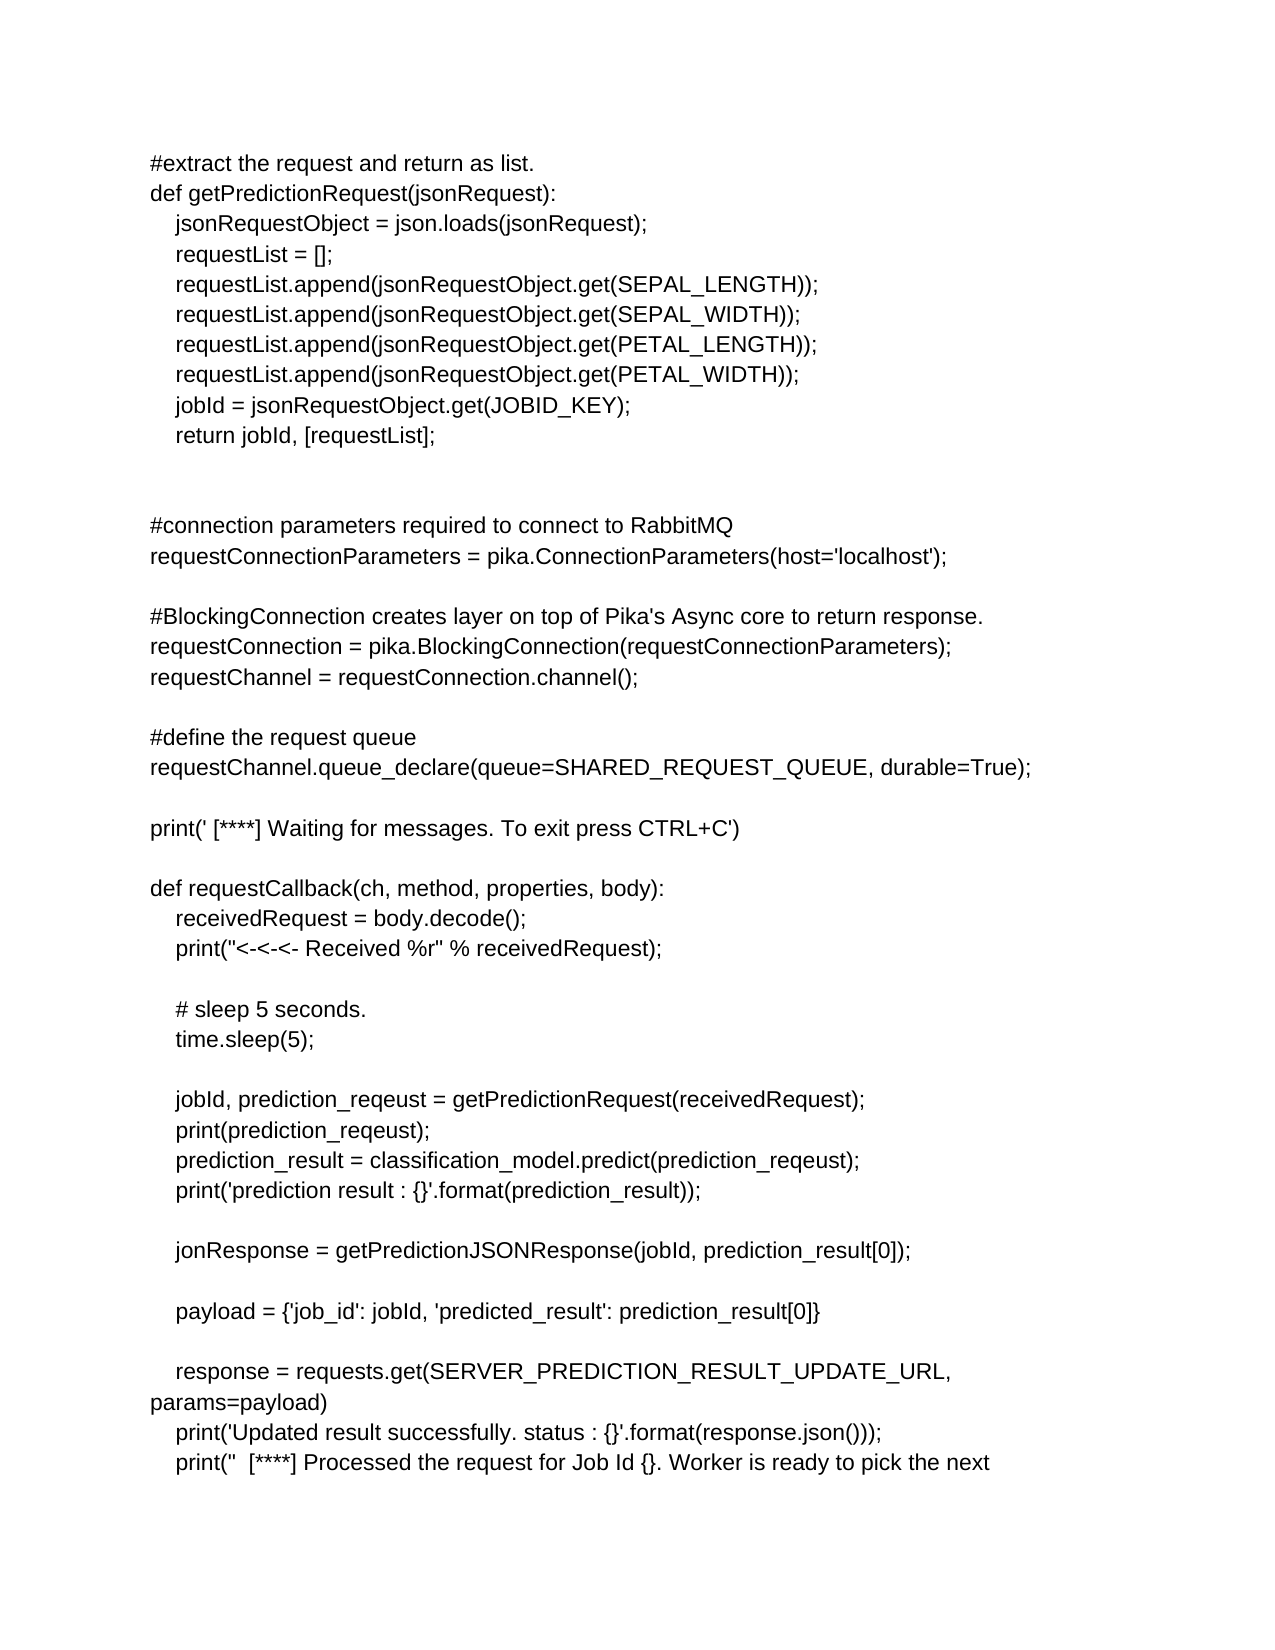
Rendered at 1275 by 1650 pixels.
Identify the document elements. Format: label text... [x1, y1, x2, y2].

text jonResponse = getPredictionJSONResponse(jobId, prediction_result[0]); [150, 1237, 1125, 1264]
text requestList = []; [150, 241, 1125, 267]
text def requestCallback(ch, method, properties, body): [150, 875, 1125, 901]
text #extract the request and return as list. [150, 150, 1125, 176]
text requestChannel.queue_declare(queue=SHARED_REQUEST_QUEUE, durable=True); [150, 754, 1125, 781]
text prediction_result = classification_model.predict(prediction_reqeust); [150, 1147, 1125, 1173]
text jobId, prediction_reqeust = getPredictionRequest(receivedRequest); [150, 1086, 1125, 1113]
text requestConnectionParameters = pika.ConnectionParameters(host='localhost'); [150, 543, 1125, 569]
text jobId = jsonRequestObject.get(JOBID_KEY); [150, 392, 1125, 418]
text requestChannel = requestConnection.channel(); [150, 663, 1125, 690]
text print('Updated result successfully. status : {}'.format(response.json())); [150, 1419, 1125, 1445]
text print('prediction result : {}'.format(prediction_result)); [150, 1177, 1125, 1203]
text receivedRequest = body.decode(); [150, 905, 1125, 932]
text print("<-<-<- Received %r" % receivedRequest); [150, 935, 1125, 962]
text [150, 1449, 1125, 1475]
text requestList.append(jsonRequestObject.get(PETAL_LENGTH)); [150, 331, 1125, 358]
text def getPredictionRequest(jsonRequest): [150, 180, 1125, 207]
text print(' [****] Waiting for messages. To exit press CTRL+C') [150, 814, 1125, 841]
text print(prediction_reqeust); [150, 1117, 1125, 1143]
text requestList.append(jsonRequestObject.get(SEPAL_LENGTH)); [150, 271, 1125, 297]
text #BlockingConnection creates layer on top of Pika's Async core to return response. [150, 603, 1125, 629]
text #connection parameters required to connect to RabbitMQ [150, 512, 1125, 539]
text response = requests.get(SERVER_PREDICTION_RESULT_UPDATE_URL, params=payload) [150, 1358, 1125, 1415]
text time.sleep(5); [150, 1026, 1125, 1052]
text #define the request queue [150, 724, 1125, 750]
text payload = {'job_id': jobId, 'predicted_result': prediction_result[0]} [150, 1298, 1125, 1324]
text # sleep 5 seconds. [150, 996, 1125, 1022]
text jsonRequestObject = json.loads(jsonRequest); [150, 210, 1125, 237]
text requestConnection = pika.BlockingConnection(requestConnectionParameters); [150, 633, 1125, 660]
text requestList.append(jsonRequestObject.get(SEPAL_WIDTH)); [150, 301, 1125, 327]
text return jobId, [requestList]; [150, 422, 1125, 448]
text requestList.append(jsonRequestObject.get(PETAL_WIDTH)); [150, 361, 1125, 388]
